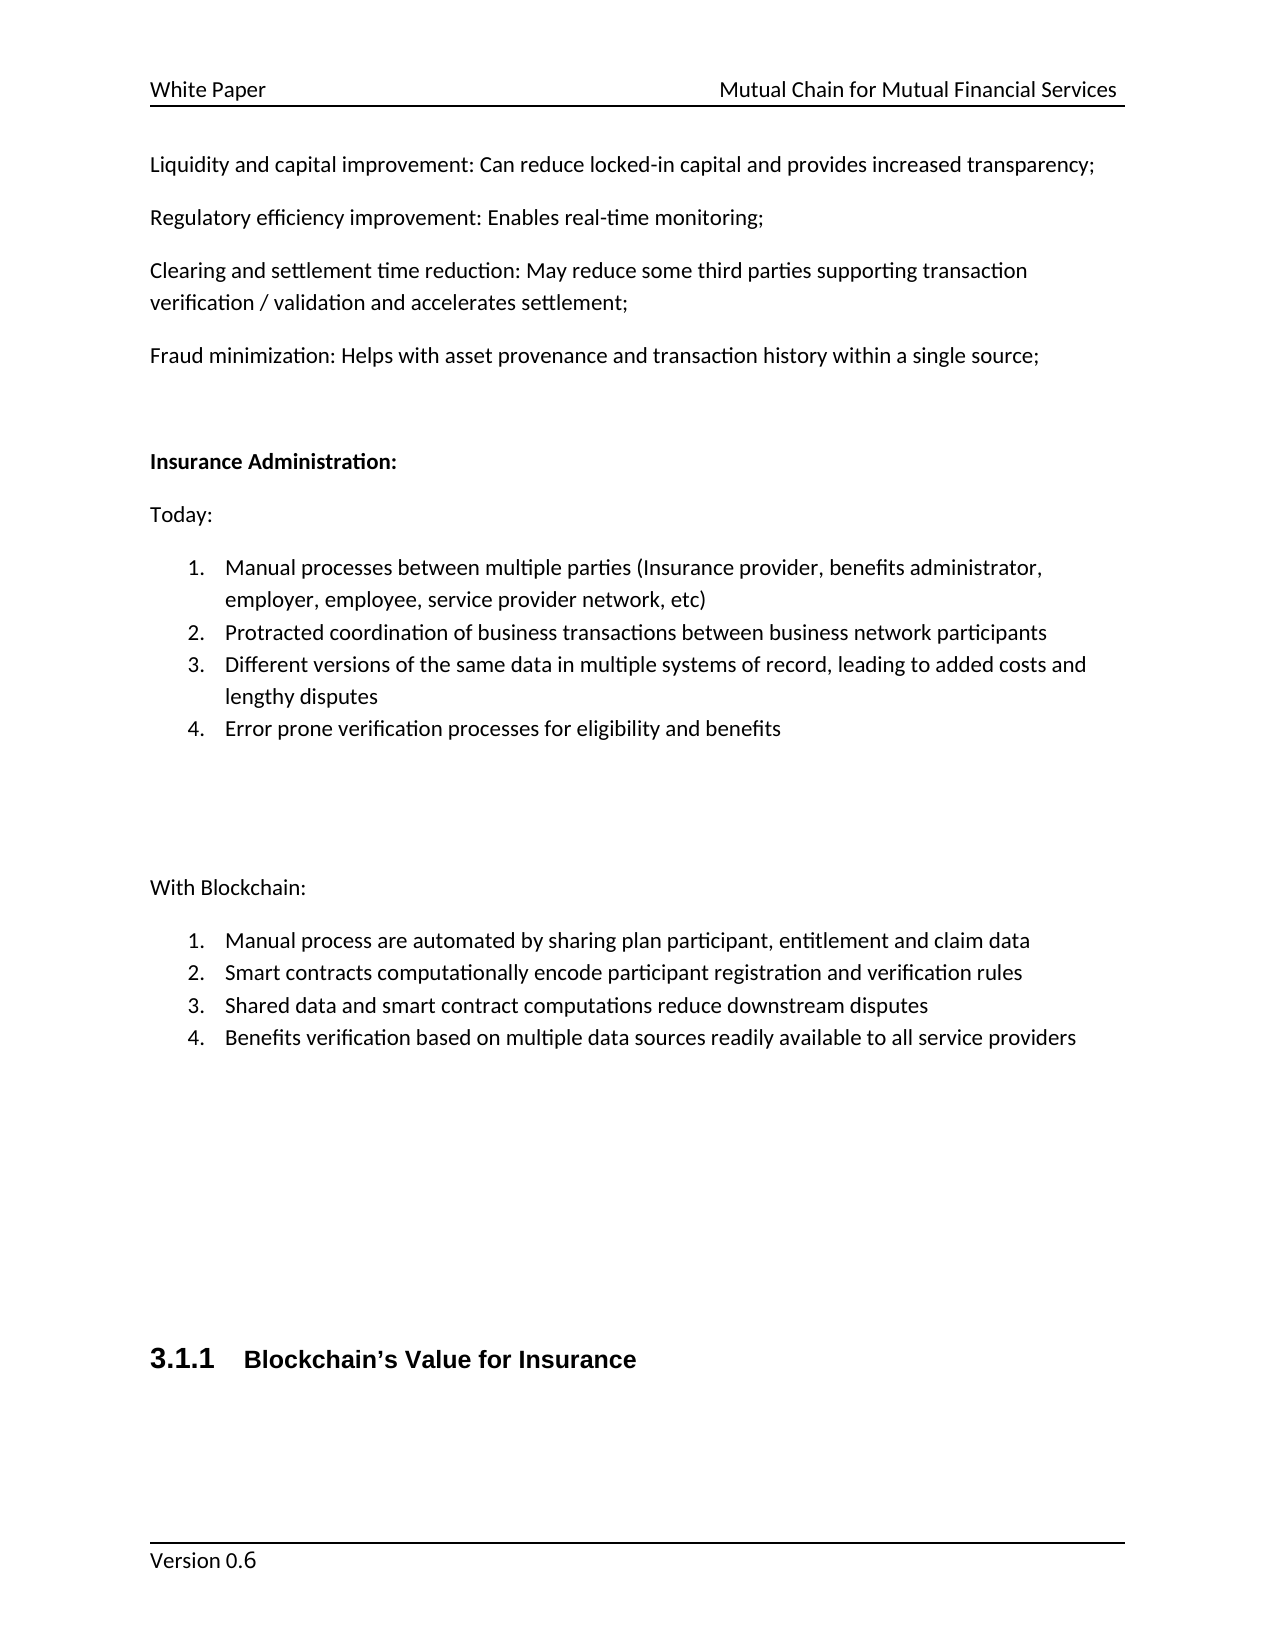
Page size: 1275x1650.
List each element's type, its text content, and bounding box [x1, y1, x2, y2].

list Manual process are automated by sharing plan participant, entitlement and claim data [187, 926, 1125, 954]
list Benefits verification based on multiple data sources readily available to all service providers [187, 1023, 1125, 1051]
list Shared data and smart contract computations reduce downstream disputes [187, 991, 1125, 1019]
list Manual processes between multiple parties (Insurance provider, benefits administrator, employer, employee, service provider network, etc) [187, 553, 1125, 613]
text Clearing and settlement time reduction: May reduce some third parties supporting transaction verification / validation and accelerates settlement; [150, 256, 1125, 316]
list Error prone verification processes for eligibility and benefits [187, 714, 1125, 742]
text Today: [150, 500, 1125, 528]
list Different versions of the same data in multiple systems of record, leading to added costs and lengthy disputes [187, 650, 1125, 710]
subtitle Blockchain’s Value for Insurance [150, 1341, 1125, 1374]
text Fraud minimization: Helps with asset provenance and transaction history within a single source; [150, 341, 1125, 369]
list Smart contracts computationally encode participant registration and verification rules [187, 958, 1125, 987]
text Regulatory efficiency improvement: Enables real-time monitoring; [150, 203, 1125, 231]
text With Blockchain: [150, 873, 1125, 901]
text Liquidity and capital improvement: Can reduce locked-in capital and provides increased transparency; [150, 150, 1125, 178]
list Protracted coordination of business transactions between business network participants [187, 618, 1125, 646]
text Insurance Administration: [150, 447, 1125, 475]
